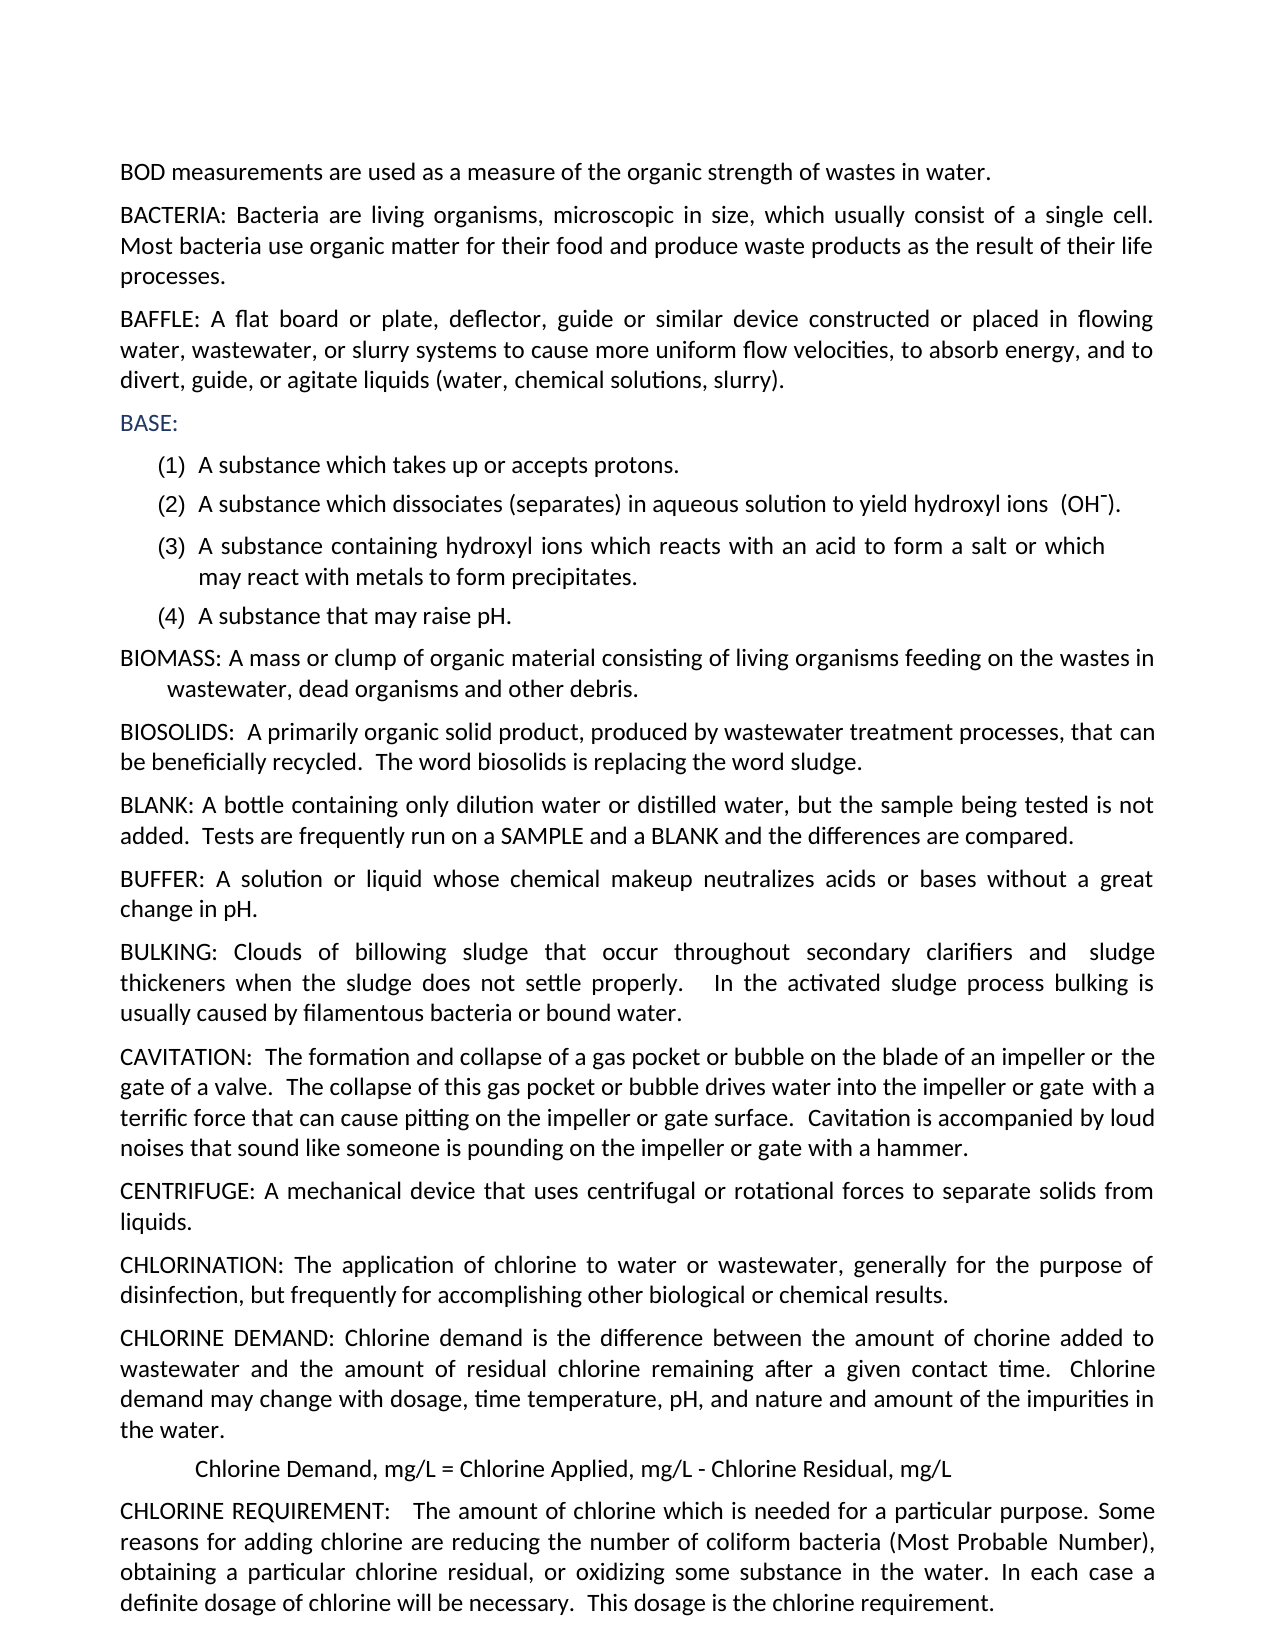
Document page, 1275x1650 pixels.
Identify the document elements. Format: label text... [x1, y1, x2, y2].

text BACTERIA: Bacteria are living organisms, microscopic in size, which usually consist of a single cell. Most bacteria use organic matter for their food and produce waste products as the result of their life processes. [120, 199, 1155, 291]
text BLANK: A bottle containing only dilution water or distilled water, but the sample being tested is not added. Tests are frequently run on a SAMPLE and a BLANK and the differences are compared. [120, 789, 1155, 851]
list A substance which takes up or accepts protons. [157, 453, 1167, 479]
text BAFFLE: A flat board or plate, deflector, guide or similar device constructed or placed in flowing water, wastewater, or slurry systems to cause more uniform flow velocities, to absorb energy, and to divert, guide, or agitate liquids (water, chemical solutions, slurry). [120, 303, 1155, 395]
subtitle BASE: [120, 407, 1167, 438]
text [120, 156, 1155, 187]
text BULKING: Clouds of billowing sludge that occur throughout secondary clarifiers and sludge thickeners when the sludge does not settle properly. In the activated sludge process bulking is usually caused by filamentous bacteria or bound water. [120, 937, 1155, 1028]
list A substance that may raise pH. [157, 604, 1167, 630]
text CHLORINATION: The application of chlorine to water or wastewater, generally for the purpose of disinfection, but frequently for accomplishing other biological or chemical results. [120, 1249, 1155, 1310]
text Chlorine Demand, mg/L = Chlorine Applied, mg/L - Chlorine Residual, mg/L [195, 1457, 1167, 1483]
text CAVITATION: The formation and collapse of a gas pocket or bubble on the blade of an impeller or the gate of a valve. The collapse of this gas pocket or bubble drives water into the impeller or gate with a terrific force that can cause pitting on the impeller or gate surface. Cavitation is accompanied by loud noises that sound like someone is pounding on the impeller or gate with a hammer. [120, 1041, 1155, 1163]
text BUFFER: A solution or liquid whose chemical makeup neutralizes acids or bases without a great change in pH. [120, 863, 1155, 924]
list A substance containing hydroxyl ions which reacts with an acid to form a salt or which may react with metals to form precipitates. [157, 530, 1155, 591]
list A substance which dissociates (separates) in aqueous solution to yield hydroxyl ions (OH-). [157, 491, 1167, 518]
text BIOSOLIDS: A primarily organic solid product, produced by wastewater treatment processes, that can be beneficially recycled. The word biosolids is replacing the word sludge. [120, 716, 1155, 777]
text CHLORINE DEMAND: Chlorine demand is the difference between the amount of chorine added to wastewater and the amount of residual chlorine remaining after a given contact time. Chlorine demand may change with dosage, time temperature, pH, and nature and amount of the impurities in the water. [120, 1322, 1155, 1444]
text CENTRIFUGE: A mechanical device that uses centrifugal or rotational forces to separate solids from liquids. [120, 1175, 1155, 1236]
text BIOMASS: A mass or clump of organic material consisting of living organisms feeding on the wastes in wastewater, dead organisms and other debris. [120, 642, 1162, 703]
text CHLORINE REQUIREMENT: The amount of chlorine which is needed for a particular purpose. Some reasons for adding chlorine are reducing the number of coliform bacteria (Most Probable Number), obtaining a particular chlorine residual, or oxidizing some substance in the water. In each case a definite dosage of chlorine will be necessary. This dosage is the chlorine requirement. [120, 1495, 1155, 1617]
